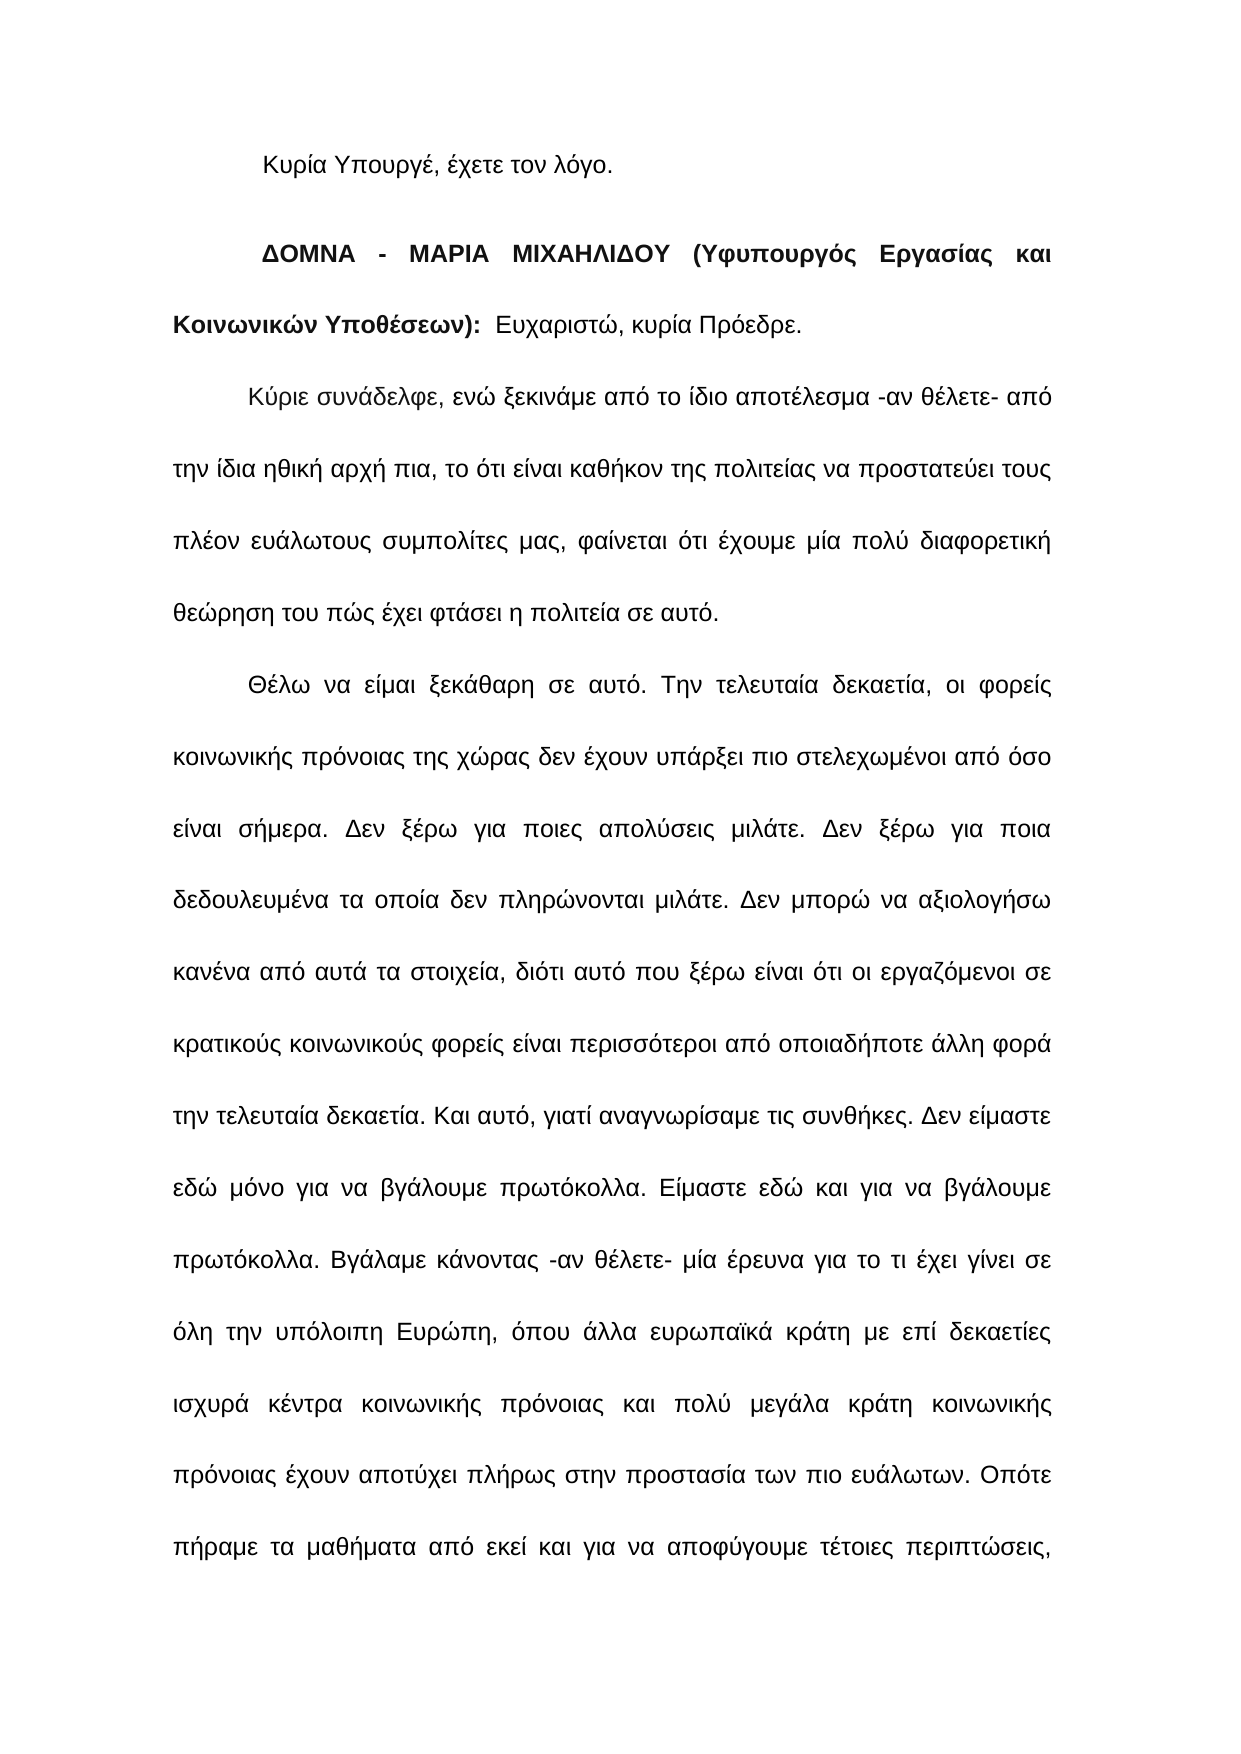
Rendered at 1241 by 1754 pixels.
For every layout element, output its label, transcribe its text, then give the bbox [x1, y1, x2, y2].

text Κύριε συνάδελφε, ενώ ξεκινάμε από το ίδιο αποτέλεσμα -αν θέλετε- από την ίδια ηθική αρχή πια, το ότι είναι καθήκον της πολιτείας να προστατεύει τους πλέον ευάλωτους συμπολίτες μας, φαίνεται ότι έχουμε μία πολύ διαφορετική θεώρηση του πώς έχει φτάσει η πολιτεία σε αυτό. [173, 382, 1053, 627]
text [173, 670, 1053, 1561]
text ΔΟΜΝΑ - ΜΑΡΙΑ ΜΙΧΑΗΛΙΔΟΥ (Υφυπουργός Εργασίας και Κοινωνικών Υποθέσεων): Ευχαριστώ, κυρία Πρόεδρε. [173, 238, 1053, 339]
text Κυρία Υπουργέ, έχετε τον λόγο. [187, 150, 1053, 179]
